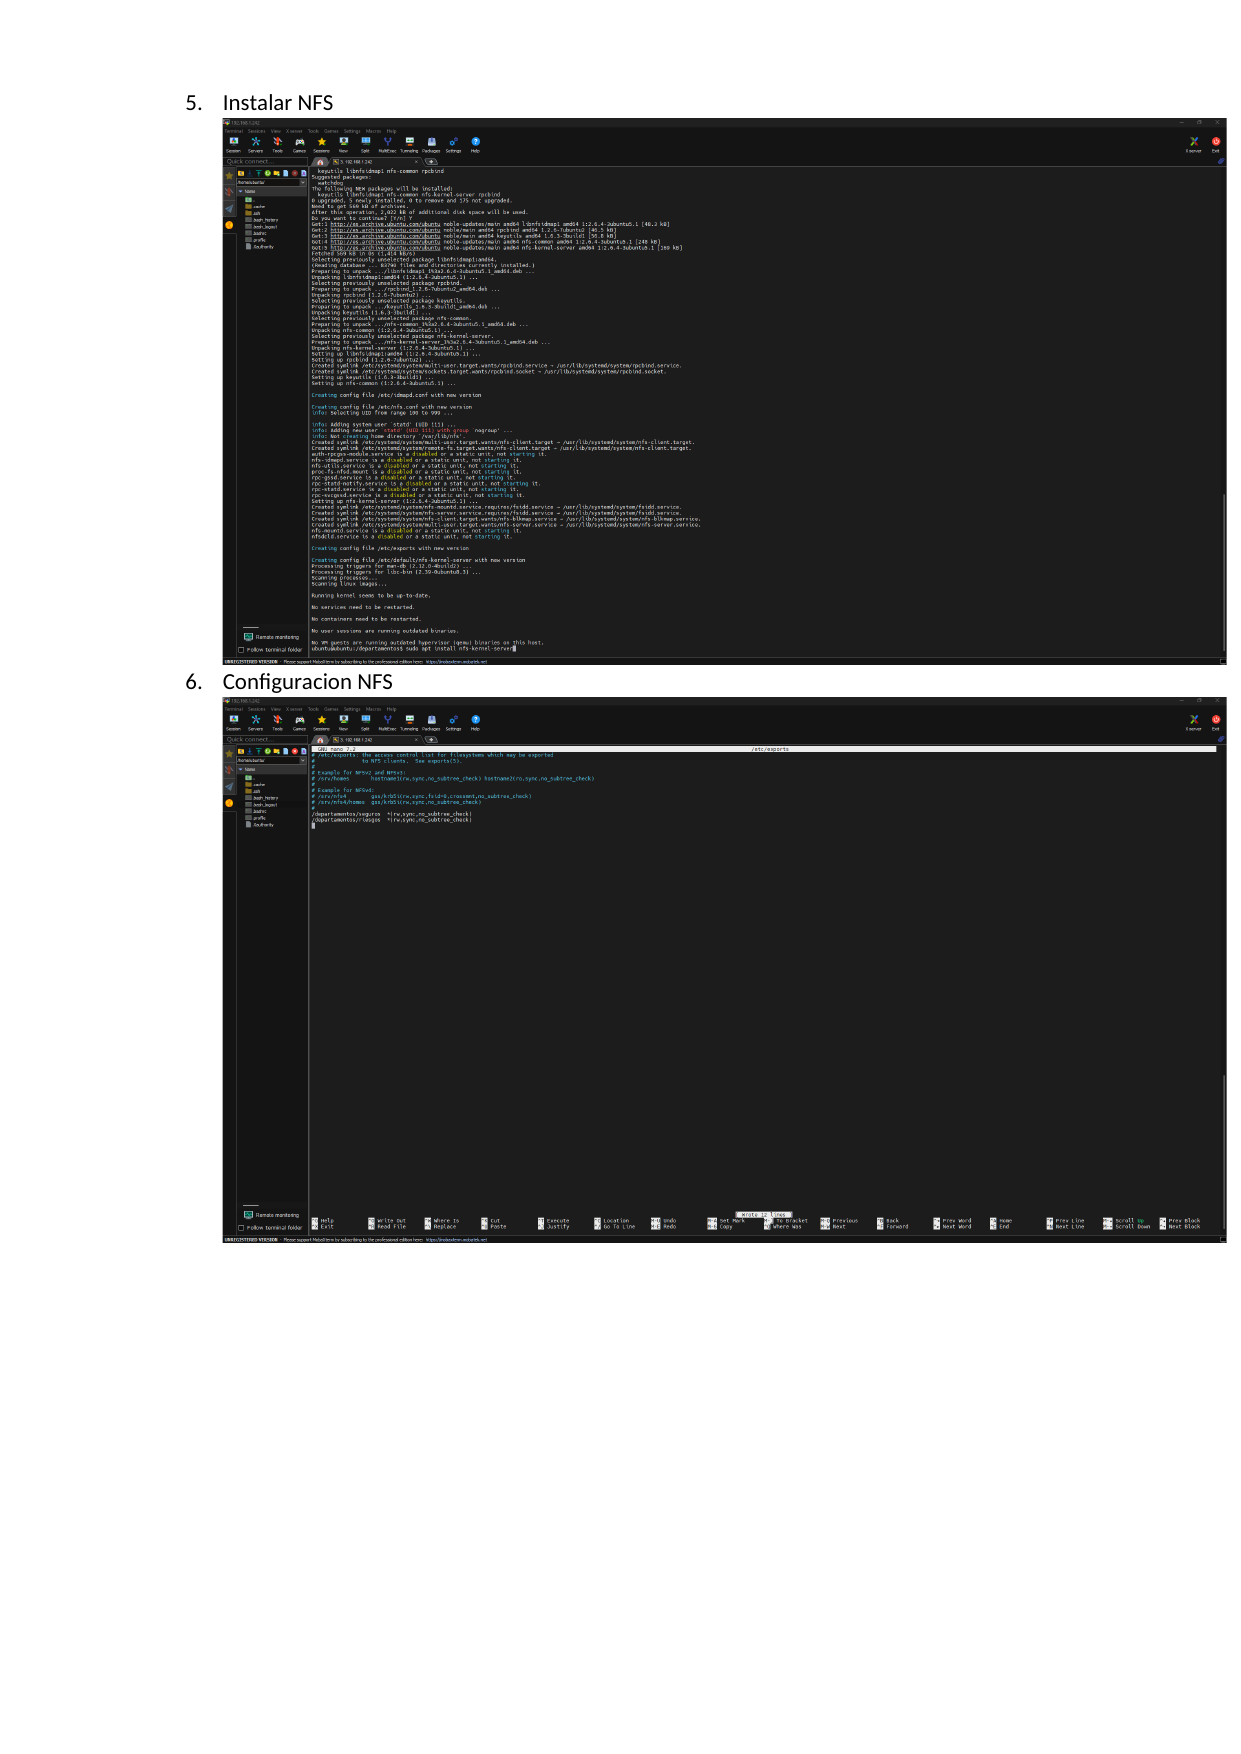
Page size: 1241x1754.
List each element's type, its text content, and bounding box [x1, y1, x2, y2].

picture [222, 697, 1227, 1243]
picture [222, 118, 1227, 665]
